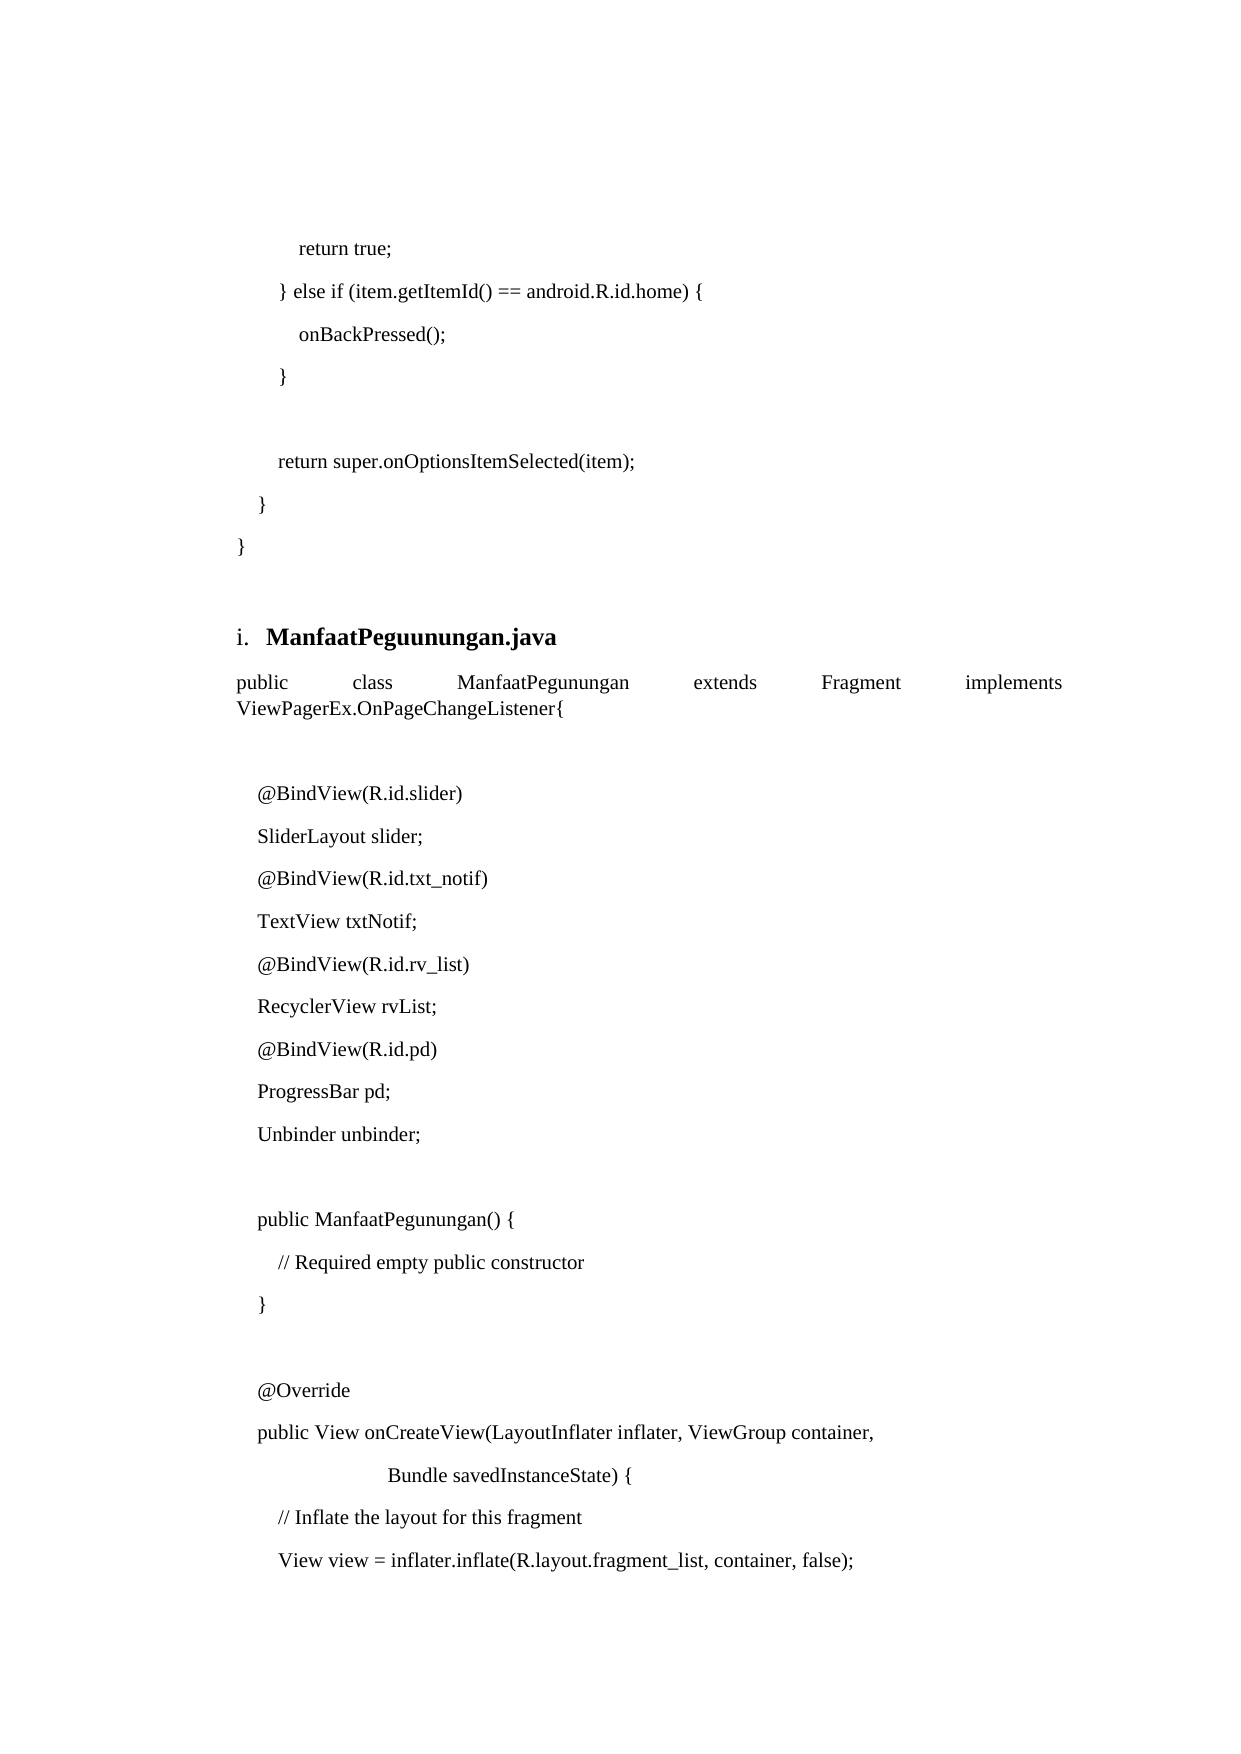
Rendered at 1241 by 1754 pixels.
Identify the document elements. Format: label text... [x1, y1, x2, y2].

text // Inflate the layout for this fragment [236, 1505, 1063, 1529]
text @BindView(R.id.pd) [236, 1037, 1063, 1061]
text } [236, 534, 1063, 558]
text onBackPressed(); [236, 321, 1063, 346]
list ManfaatPeguunungan.java [236, 622, 1063, 651]
text Unbinder unbinder; [236, 1122, 1063, 1146]
text TextView txtNotif; [236, 909, 1063, 933]
text } [236, 1292, 1063, 1316]
text RecyclerView rvList; [236, 994, 1063, 1018]
text return true; [236, 236, 1063, 260]
text } else if (item.getItemId() == android.R.id.home) { [236, 279, 1063, 303]
text return super.onOptionsItemSelected(item); [236, 449, 1063, 473]
text // Required empty public constructor [236, 1250, 1063, 1274]
text @BindView(R.id.rv_list) [236, 951, 1063, 976]
text View view = inflater.inflate(R.layout.fragment_list, container, false); [236, 1548, 1063, 1572]
text public View onCreateView(LayoutInflater inflater, ViewGroup container, [236, 1420, 1063, 1444]
text SliderLayout slider; [236, 824, 1063, 848]
text ProgressBar pd; [236, 1079, 1063, 1103]
text @Override [236, 1377, 1063, 1402]
text } [236, 492, 1063, 516]
text @BindView(R.id.slider) [236, 781, 1063, 805]
text public ManfaatPegunungan() { [236, 1207, 1063, 1231]
text } [236, 364, 1063, 388]
text Bundle savedInstanceState) { [236, 1463, 1063, 1487]
text public class ManfaatPegunungan extends Fragment implements ViewPagerEx.OnPageChangeListener{ [236, 670, 1063, 720]
text @BindView(R.id.txt_notif) [236, 866, 1063, 890]
